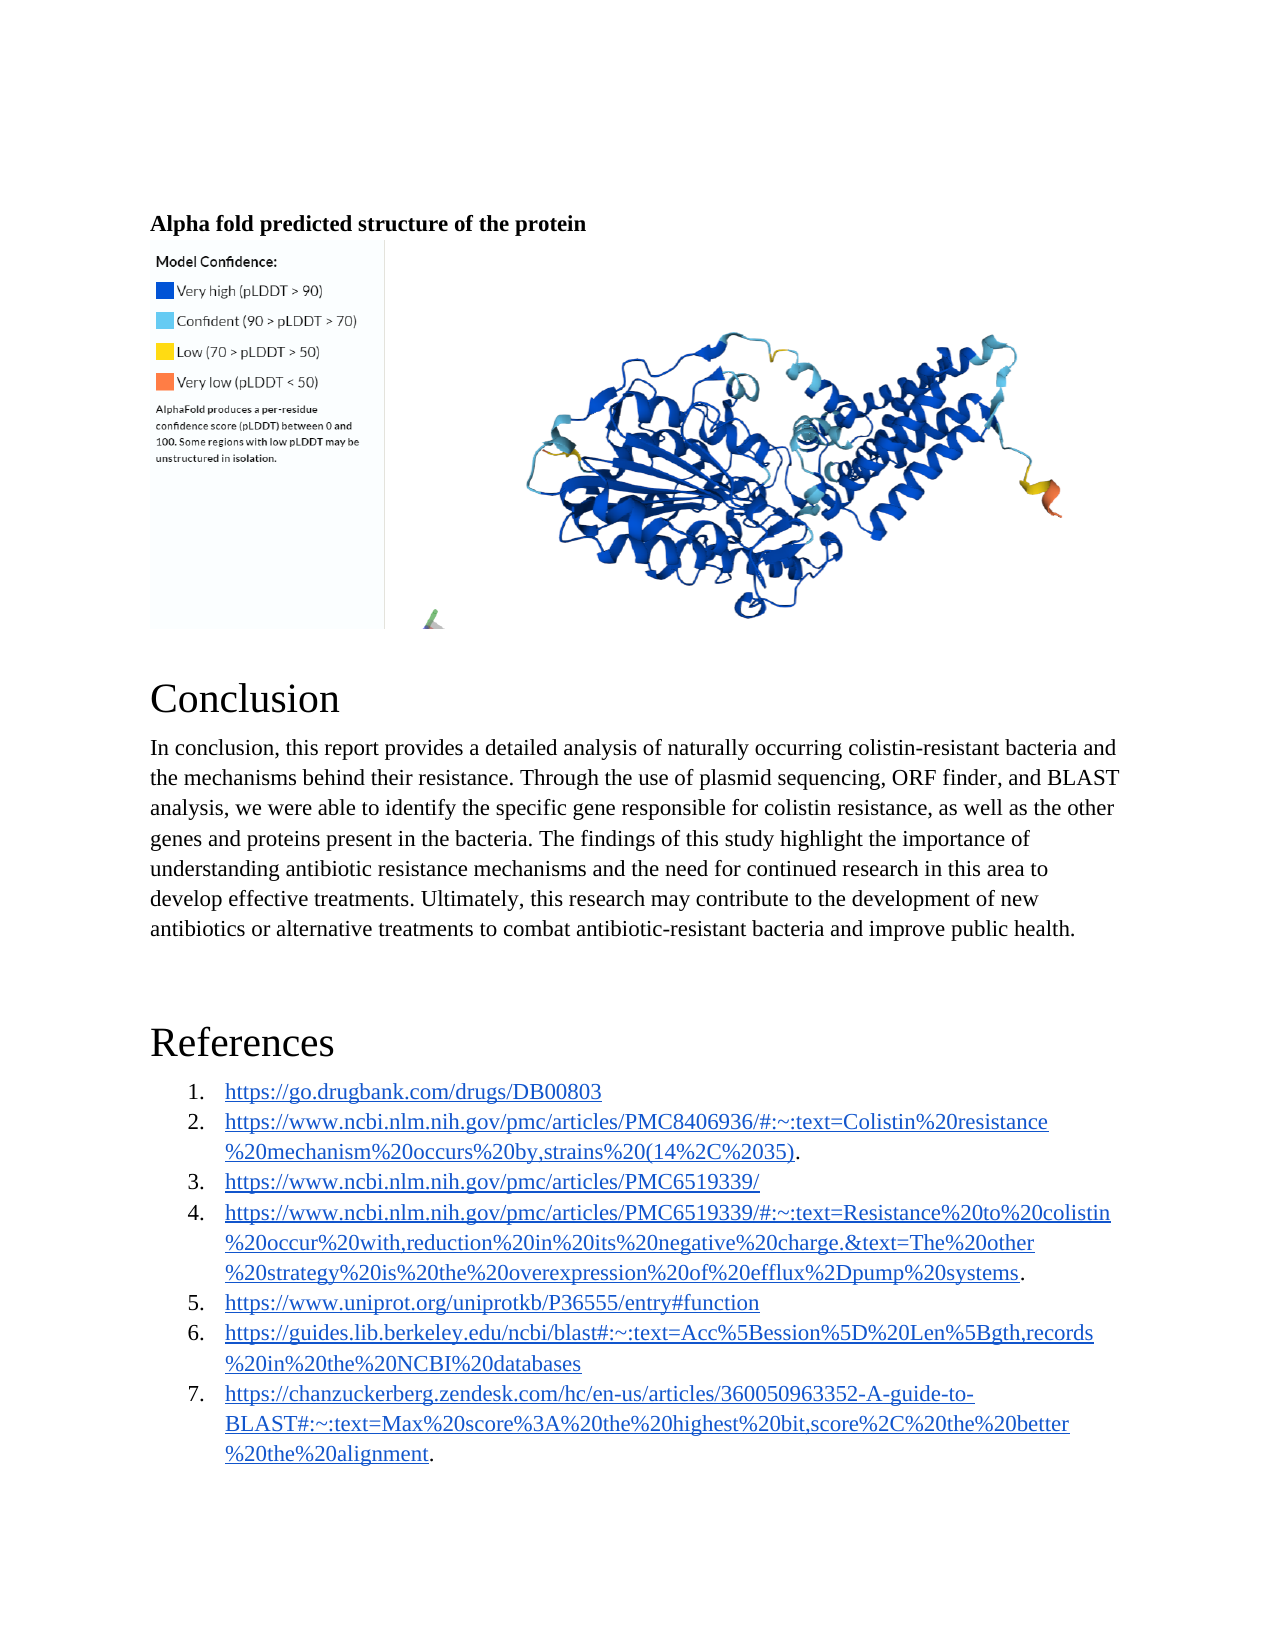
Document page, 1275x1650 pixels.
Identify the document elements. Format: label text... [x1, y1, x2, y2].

list https://guides.lib.berkeley.edu/ncbi/blast#:~:text=Acc%5Bession%5D%20Len%5Bgth,records%20in%20the%20NCBI%20databases [187, 1319, 1125, 1376]
picture [150, 240, 1125, 629]
list https://www.ncbi.nlm.nih.gov/pmc/articles/PMC6519339/ [187, 1168, 1125, 1195]
text In conclusion, this report provides a detailed analysis of naturally occurring colistin-resistant bacteria and the mechanisms behind their resistance. Through the use of plasmid sequencing, ORF finder, and BLAST analysis, we were able to identify the specific gene responsible for colistin resistance, as well as the other genes and proteins present in the bacteria. The findings of this study highlight the importance of understanding antibiotic resistance mechanisms and the need for continued research in this area to develop effective treatments. Ultimately, this research may contribute to the development of new antibiotics or alternative treatments to combat antibiotic-resistant bacteria and improve public health. [150, 734, 1125, 942]
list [187, 1380, 1125, 1467]
text Alpha fold predicted structure of the protein [150, 210, 1125, 237]
subtitle Conclusion [150, 674, 1125, 722]
list https://www.uniprot.org/uniprotkb/P36555/entry#function [187, 1289, 1125, 1316]
list https://go.drugbank.com/drugs/DB00803 [187, 1078, 1125, 1104]
subtitle References [150, 1017, 1125, 1065]
list https://www.ncbi.nlm.nih.gov/pmc/articles/PMC6519339/#:~:text=Resistance%20to%20colistin%20occur%20with,reduction%20in%20its%20negative%20charge.&text=The%20other%20strategy%20is%20the%20overexpression%20of%20efflux%2Dpump%20systems. [187, 1199, 1125, 1285]
list https://www.ncbi.nlm.nih.gov/pmc/articles/PMC8406936/#:~:text=Colistin%20resistance%20mechanism%20occurs%20by,strains%20(14%2C%2035). [187, 1108, 1125, 1164]
